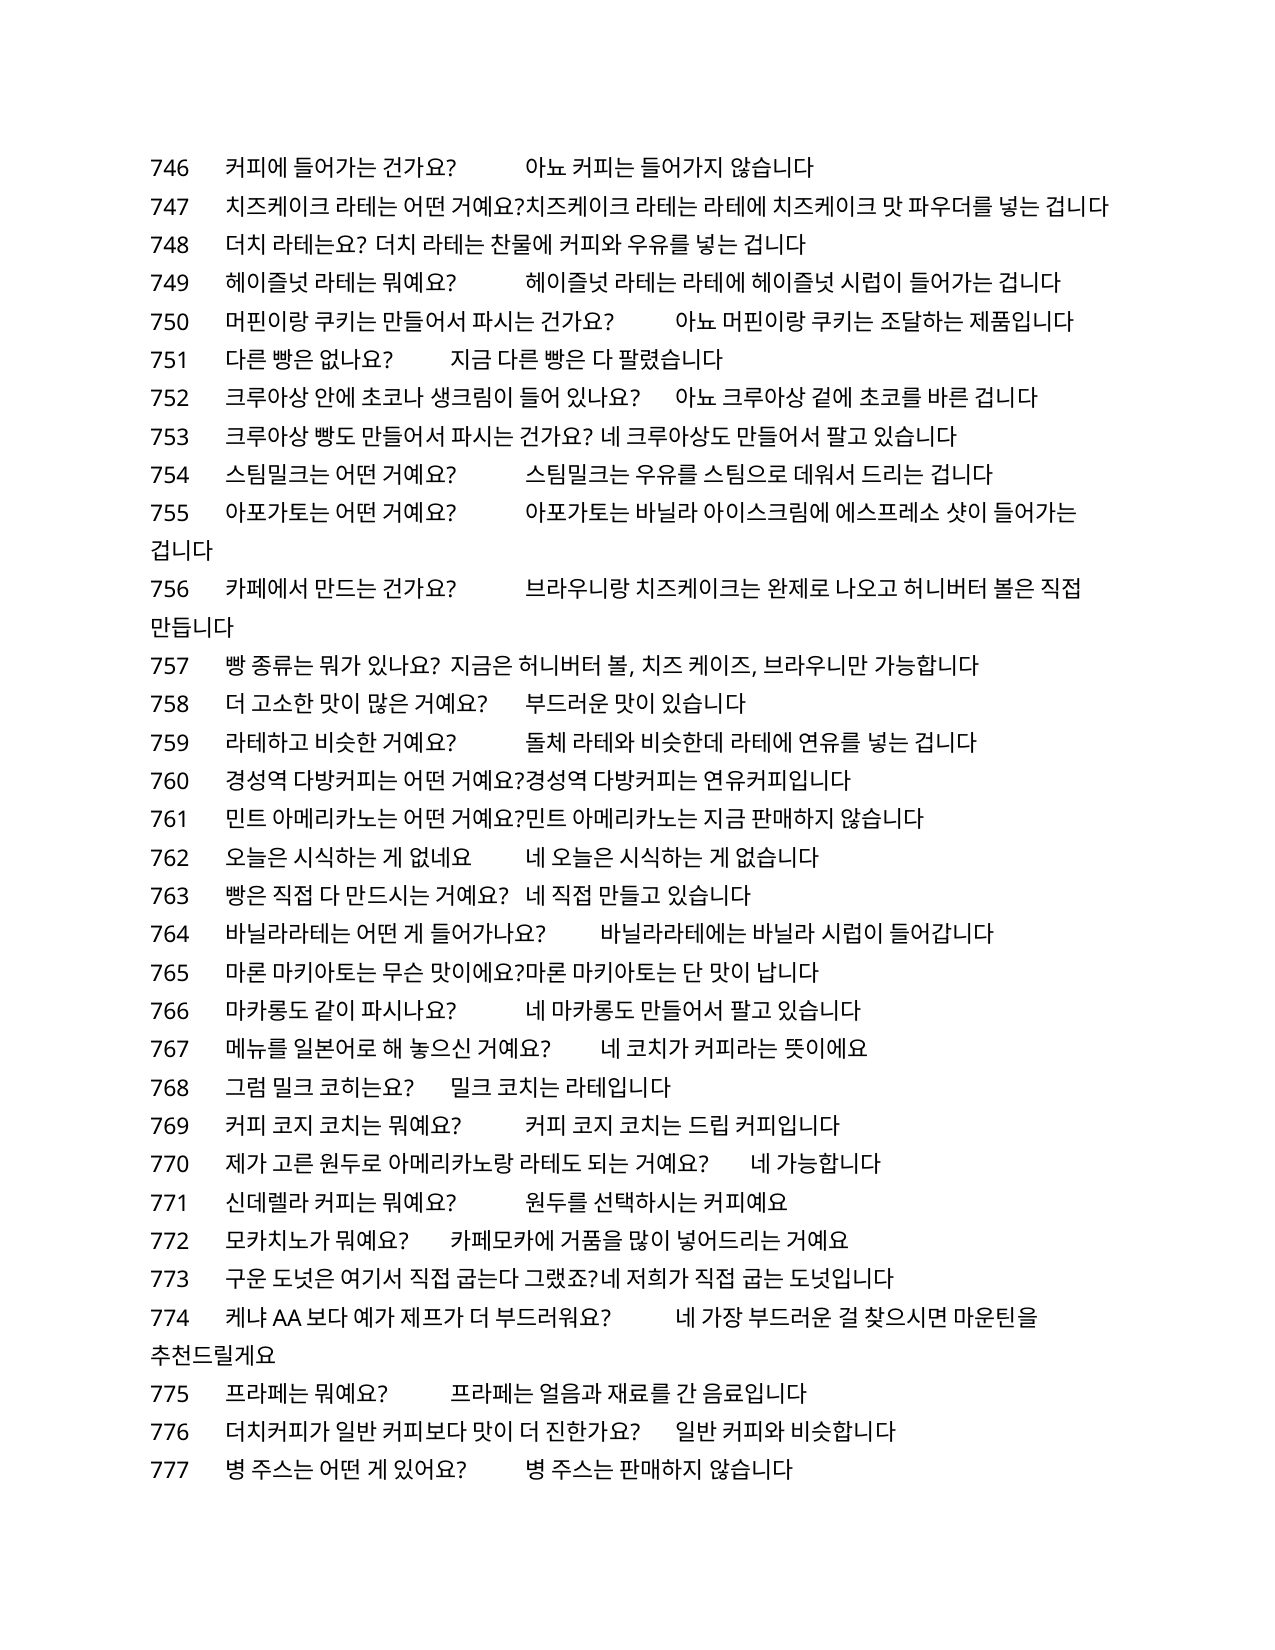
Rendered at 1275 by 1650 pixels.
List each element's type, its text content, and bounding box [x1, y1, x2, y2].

text 768 그럼 밀크 코히는요? 밀크 코치는 라테입니다 [150, 1069, 1125, 1103]
text 747 치즈케이크 라테는 어떤 거예요? 치즈케이크 라테는 라테에 치즈케이크 맛 파우더를 넣는 겁니다 [150, 188, 1125, 222]
text 760 경성역 다방커피는 어떤 거예요? 경성역 다방커피는 연유커피입니다 [150, 763, 1125, 796]
text 751 다른 빵은 없나요? 지금 다른 빵은 다 팔렸습니다 [150, 342, 1125, 375]
text 748 더치 라테는요? 더치 라테는 찬물에 커피와 우유를 넣는 겁니다 [150, 227, 1125, 260]
text 765 마론 마키아토는 무슨 맛이에요? 마론 마키아토는 단 맛이 납니다 [150, 954, 1125, 988]
text 773 구운 도넛은 여기서 직접 굽는다 그랬죠? 네 저희가 직접 굽는 도넛입니다 [150, 1261, 1125, 1294]
text 758 더 고소한 맛이 많은 거예요? 부드러운 맛이 있습니다 [150, 686, 1125, 719]
text 750 머핀이랑 쿠키는 만들어서 파시는 건가요? 아뇨 머핀이랑 쿠키는 조달하는 제품입니다 [150, 303, 1125, 337]
text 749 헤이즐넛 라테는 뭐예요? 헤이즐넛 라테는 라테에 헤이즐넛 시럽이 들어가는 겁니다 [150, 265, 1125, 298]
text 756 카페에서 만드는 건가요? 브라우니랑 치즈케이크는 완제로 나오고 허니버터 볼은 직접 만듭니다 [150, 571, 1125, 643]
text 755 아포가토는 어떤 거예요? 아포가토는 바닐라 아이스크림에 에스프레소 샷이 들어가는 겁니다 [150, 495, 1125, 566]
text 764 바닐라라테는 어떤 게 들어가나요? 바닐라라테에는 바닐라 시럽이 들어갑니다 [150, 916, 1125, 949]
text 746 커피에 들어가는 건가요? 아뇨 커피는 들어가지 않습니다 [150, 150, 1125, 183]
text 763 빵은 직접 다 만드시는 거예요? 네 직접 만들고 있습니다 [150, 878, 1125, 911]
text 767 메뉴를 일본어로 해 놓으신 거예요? 네 코치가 커피라는 뜻이에요 [150, 1031, 1125, 1064]
text 770 제가 고른 원두로 아메리카노랑 라테도 되는 거예요? 네 가능합니다 [150, 1146, 1125, 1179]
text 759 라테하고 비슷한 거예요? 돌체 라테와 비슷한데 라테에 연유를 넣는 겁니다 [150, 724, 1125, 758]
text 761 민트 아메리카노는 어떤 거예요? 민트 아메리카노는 지금 판매하지 않습니다 [150, 801, 1125, 834]
text 776 더치커피가 일반 커피보다 맛이 더 진한가요? 일반 커피와 비슷합니다 [150, 1414, 1125, 1447]
text 771 신데렐라 커피는 뭐예요? 원두를 선택하시는 커피예요 [150, 1184, 1125, 1218]
text 775 프라페는 뭐예요? 프라페는 얼음과 재료를 간 음료입니다 [150, 1376, 1125, 1409]
text 769 커피 코지 코치는 뭐예요? 커피 코지 코치는 드립 커피입니다 [150, 1108, 1125, 1141]
text 762 오늘은 시식하는 게 없네요 네 오늘은 시식하는 게 없습니다 [150, 839, 1125, 873]
text 754 스팀밀크는 어떤 거예요? 스팀밀크는 우유를 스팀으로 데워서 드리는 겁니다 [150, 457, 1125, 490]
text 757 빵 종류는 뭐가 있나요? 지금은 허니버터 볼, 치즈 케이즈, 브라우니만 가능합니다 [150, 648, 1125, 681]
text 752 크루아상 안에 초코나 생크림이 들어 있나요? 아뇨 크루아상 겉에 초코를 바른 겁니다 [150, 380, 1125, 413]
text 777 병 주스는 어떤 게 있어요? 병 주스는 판매하지 않습니다 [150, 1452, 1125, 1486]
text 774 케냐 AA보다 예가 제프가 더 부드러워요? 네 가장 부드러운 걸 찾으시면 마운틴을 추천드릴게요 [150, 1299, 1125, 1371]
text 753 크루아상 빵도 만들어서 파시는 건가요? 네 크루아상도 만들어서 팔고 있습니다 [150, 418, 1125, 452]
text 772 모카치노가 뭐예요? 카페모카에 거품을 많이 넣어드리는 거예요 [150, 1223, 1125, 1256]
text 766 마카롱도 같이 파시나요? 네 마카롱도 만들어서 팔고 있습니다 [150, 993, 1125, 1026]
